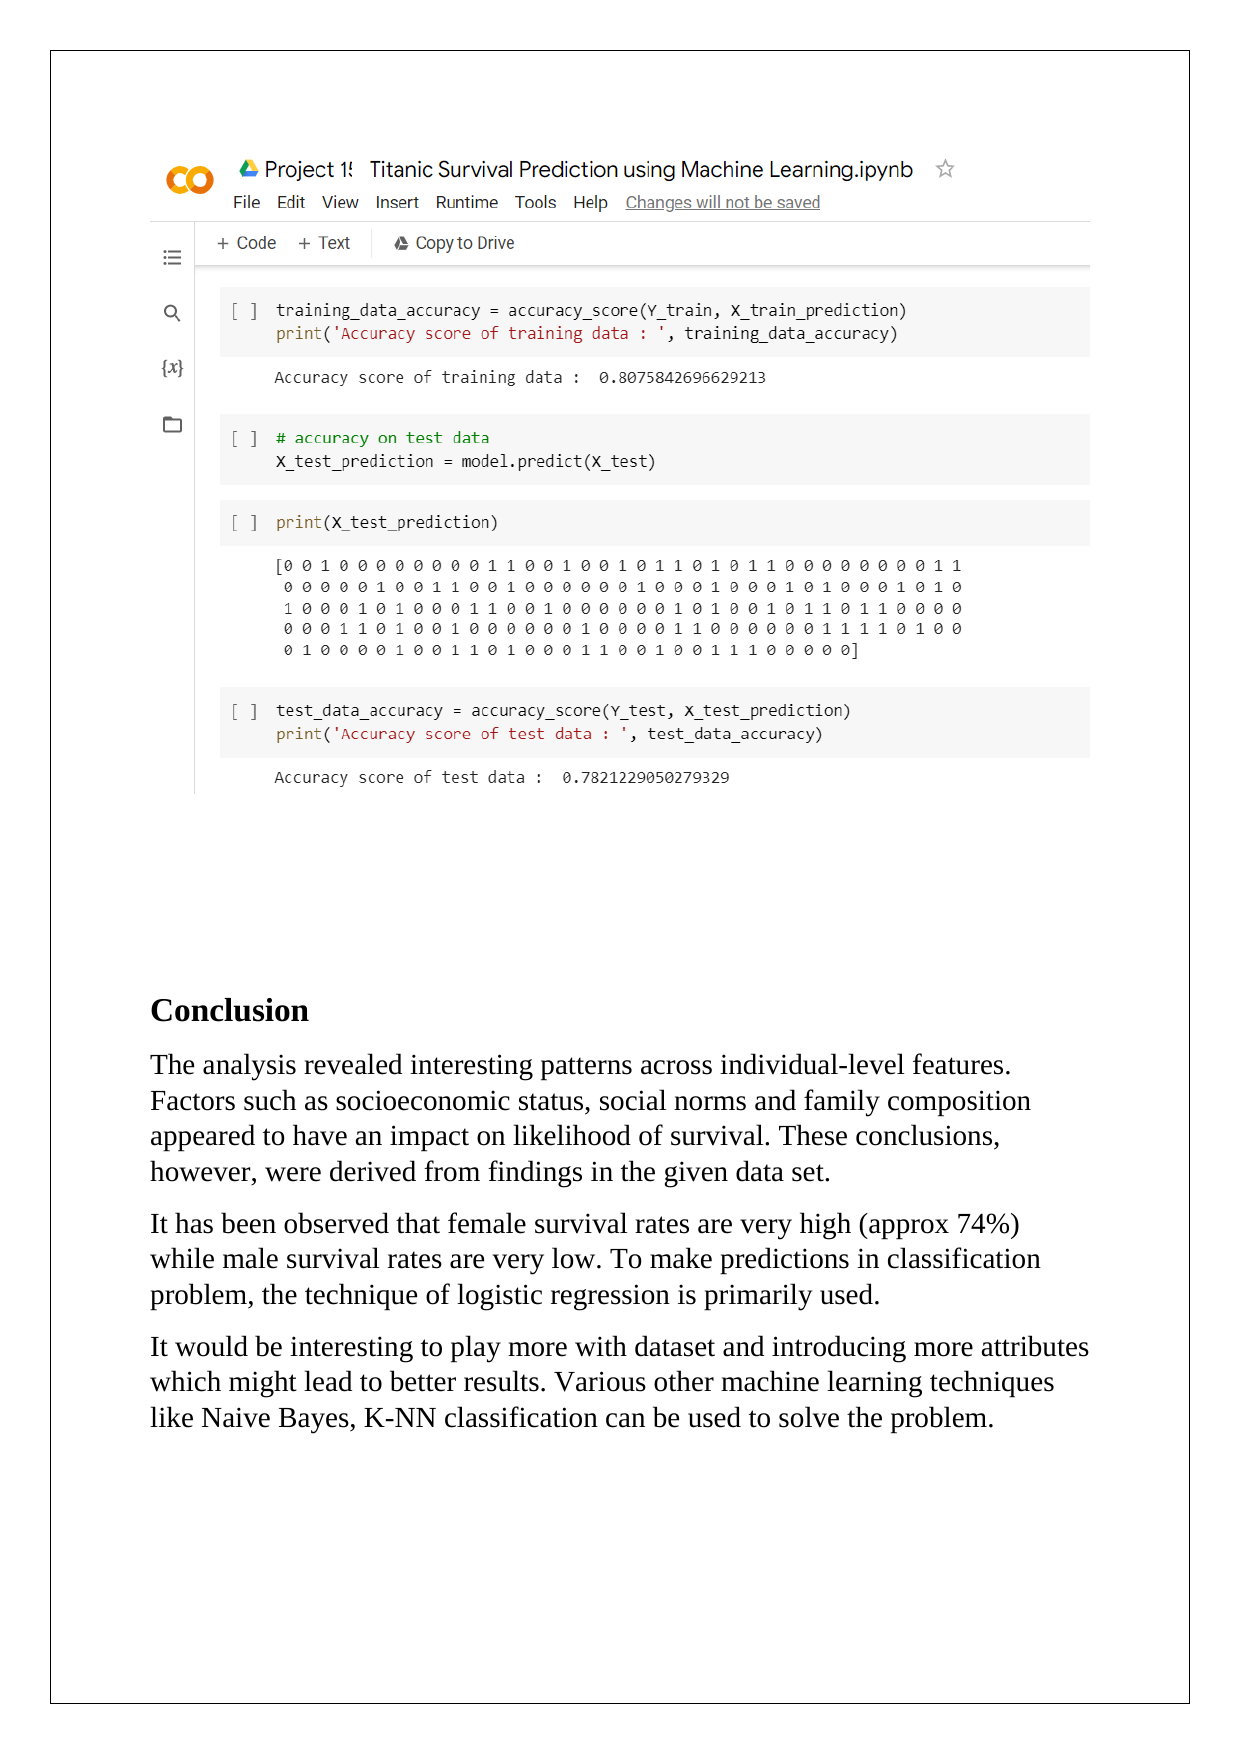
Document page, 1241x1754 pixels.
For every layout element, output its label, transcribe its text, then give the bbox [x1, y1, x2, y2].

text It would be interesting to play more with dataset and introducing more attributes which might lead to better results. Various other machine learning techniques like Naive Bayes, K-NN classification can be used to solve the problem. [150, 1329, 1090, 1434]
text The analysis revealed interesting patterns across individual-level features. Factors such as socioeconomic status, social norms and family composition appeared to have an impact on likelihood of survival. These conclusions, however, were derived from findings in the given data set. [150, 1047, 1090, 1187]
text Conclusion [150, 990, 1090, 1028]
text It has been observed that female survival rates are very high (approx 74%) while male survival rates are very low. To make predictions in classification problem, the technique of logistic regression is primarily used. [150, 1206, 1090, 1310]
picture [150, 150, 1091, 794]
